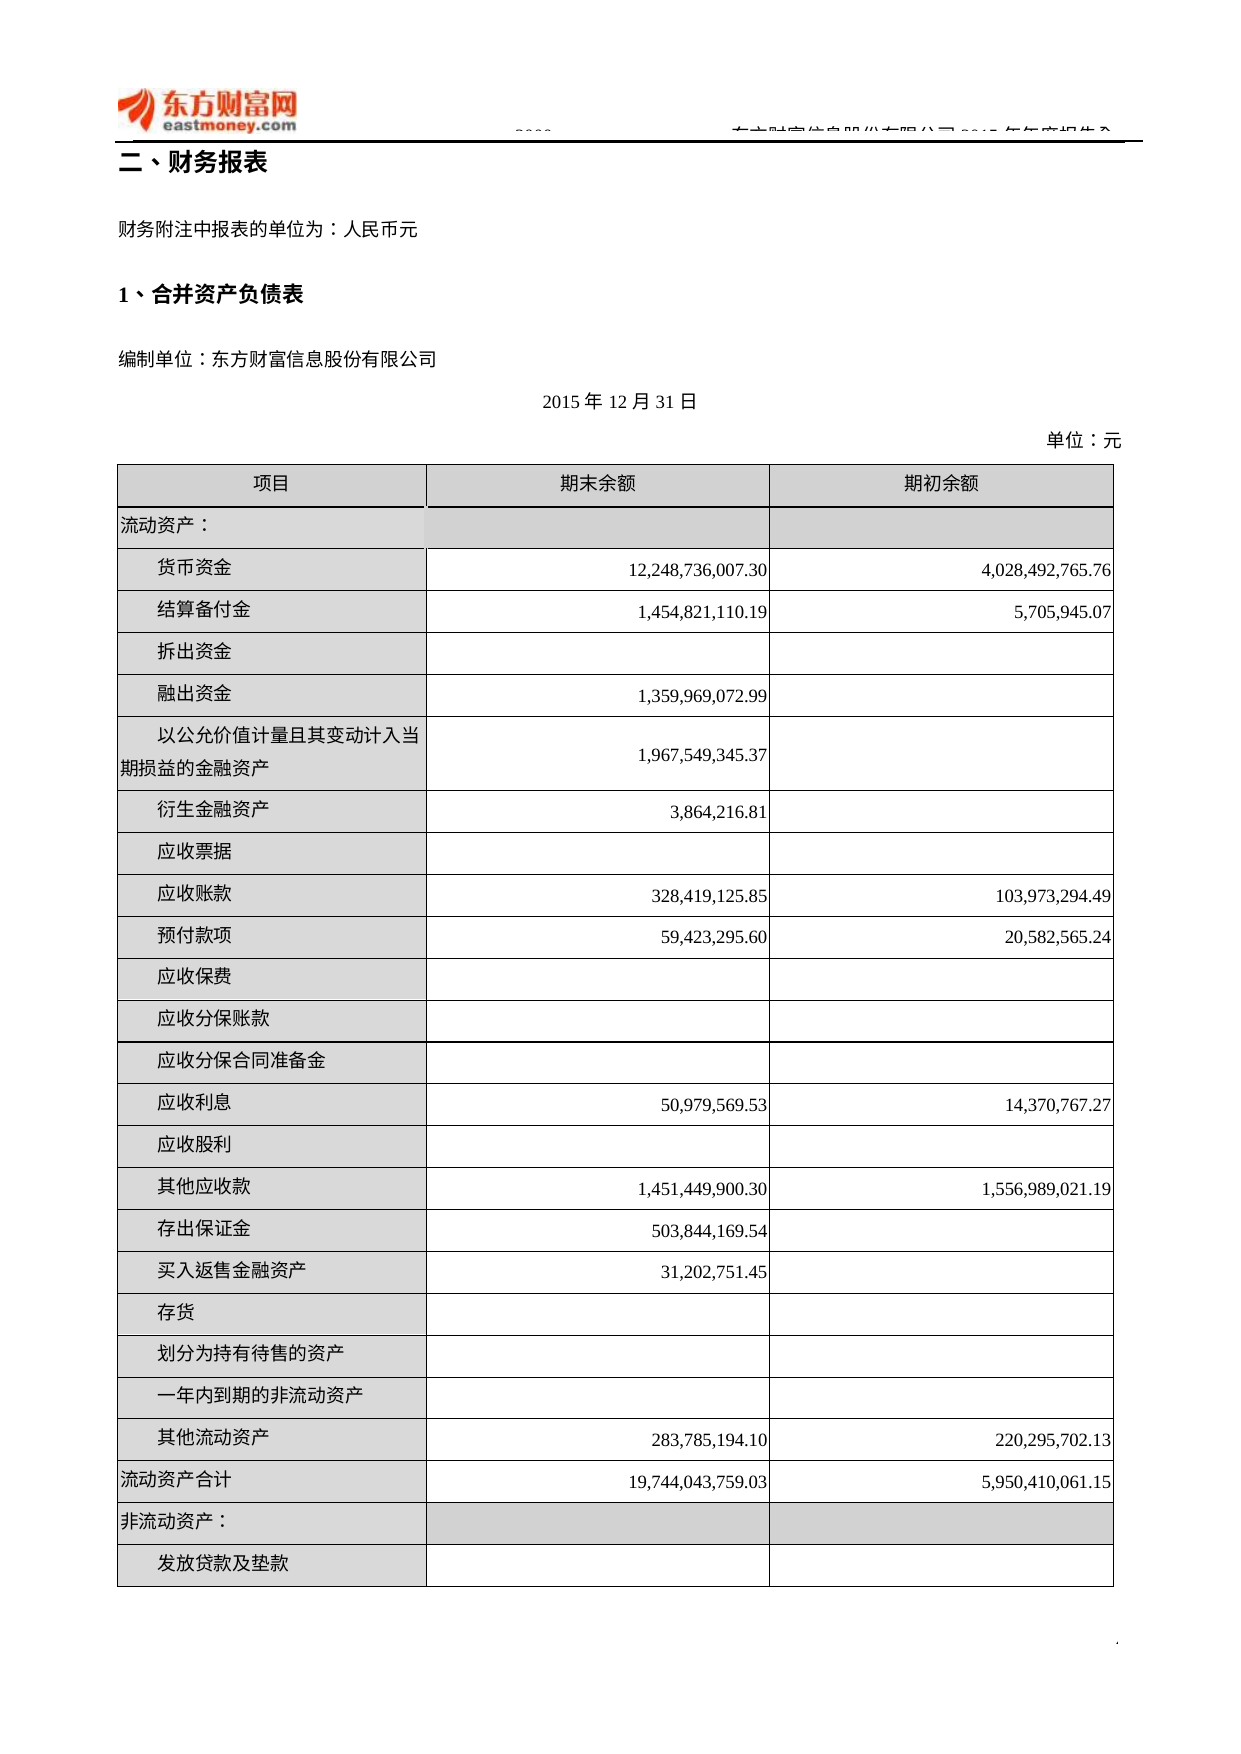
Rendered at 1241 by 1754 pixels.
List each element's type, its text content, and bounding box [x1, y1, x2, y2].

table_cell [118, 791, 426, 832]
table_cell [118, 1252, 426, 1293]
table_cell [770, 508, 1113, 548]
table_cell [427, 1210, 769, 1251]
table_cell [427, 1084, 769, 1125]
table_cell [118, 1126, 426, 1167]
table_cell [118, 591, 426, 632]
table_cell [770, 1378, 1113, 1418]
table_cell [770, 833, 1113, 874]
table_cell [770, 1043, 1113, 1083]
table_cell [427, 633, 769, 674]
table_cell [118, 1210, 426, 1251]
subtitle 1、合并资产负债表 [118, 279, 1138, 309]
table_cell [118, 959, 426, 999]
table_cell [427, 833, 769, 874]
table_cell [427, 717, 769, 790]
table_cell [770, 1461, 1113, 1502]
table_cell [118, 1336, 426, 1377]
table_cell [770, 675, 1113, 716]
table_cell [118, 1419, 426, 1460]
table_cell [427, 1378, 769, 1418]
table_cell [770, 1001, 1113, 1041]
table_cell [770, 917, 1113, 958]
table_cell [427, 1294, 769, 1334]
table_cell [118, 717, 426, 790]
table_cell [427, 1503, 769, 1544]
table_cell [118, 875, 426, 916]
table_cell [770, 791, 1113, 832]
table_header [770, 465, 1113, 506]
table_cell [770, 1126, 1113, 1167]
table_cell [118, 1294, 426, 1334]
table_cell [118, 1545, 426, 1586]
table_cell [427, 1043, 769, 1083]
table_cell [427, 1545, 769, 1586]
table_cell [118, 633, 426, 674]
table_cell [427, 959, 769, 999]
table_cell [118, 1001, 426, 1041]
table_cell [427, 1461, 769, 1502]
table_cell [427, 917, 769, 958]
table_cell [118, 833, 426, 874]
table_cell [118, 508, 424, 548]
subtitle 二、财务报表 [118, 144, 1138, 178]
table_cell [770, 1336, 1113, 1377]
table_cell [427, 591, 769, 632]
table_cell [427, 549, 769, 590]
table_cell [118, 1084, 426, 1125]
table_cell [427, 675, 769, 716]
text 2015 年 12 月 31 日 [542, 388, 699, 414]
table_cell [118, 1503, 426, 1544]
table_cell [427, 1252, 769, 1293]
picture [118, 88, 297, 134]
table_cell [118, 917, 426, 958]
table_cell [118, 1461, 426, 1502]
text 财务附注中报表的单位为：人民币元 [118, 216, 1138, 241]
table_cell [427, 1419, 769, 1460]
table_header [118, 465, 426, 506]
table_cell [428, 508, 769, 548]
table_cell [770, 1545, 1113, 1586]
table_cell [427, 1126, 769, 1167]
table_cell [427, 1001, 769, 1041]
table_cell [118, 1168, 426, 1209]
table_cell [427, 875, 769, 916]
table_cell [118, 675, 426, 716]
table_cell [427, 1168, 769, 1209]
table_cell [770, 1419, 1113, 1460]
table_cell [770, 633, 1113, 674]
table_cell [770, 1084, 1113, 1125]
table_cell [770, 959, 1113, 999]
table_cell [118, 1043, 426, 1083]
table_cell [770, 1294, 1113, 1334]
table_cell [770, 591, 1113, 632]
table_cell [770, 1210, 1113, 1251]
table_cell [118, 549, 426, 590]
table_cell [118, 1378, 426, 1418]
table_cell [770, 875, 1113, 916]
text 编制单位：东方财富信息股份有限公司 [118, 346, 439, 372]
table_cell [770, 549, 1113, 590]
text 单位：元 [1047, 427, 1138, 453]
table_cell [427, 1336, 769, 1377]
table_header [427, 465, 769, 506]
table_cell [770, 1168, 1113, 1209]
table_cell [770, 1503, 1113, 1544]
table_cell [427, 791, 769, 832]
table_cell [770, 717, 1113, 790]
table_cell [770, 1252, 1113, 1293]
